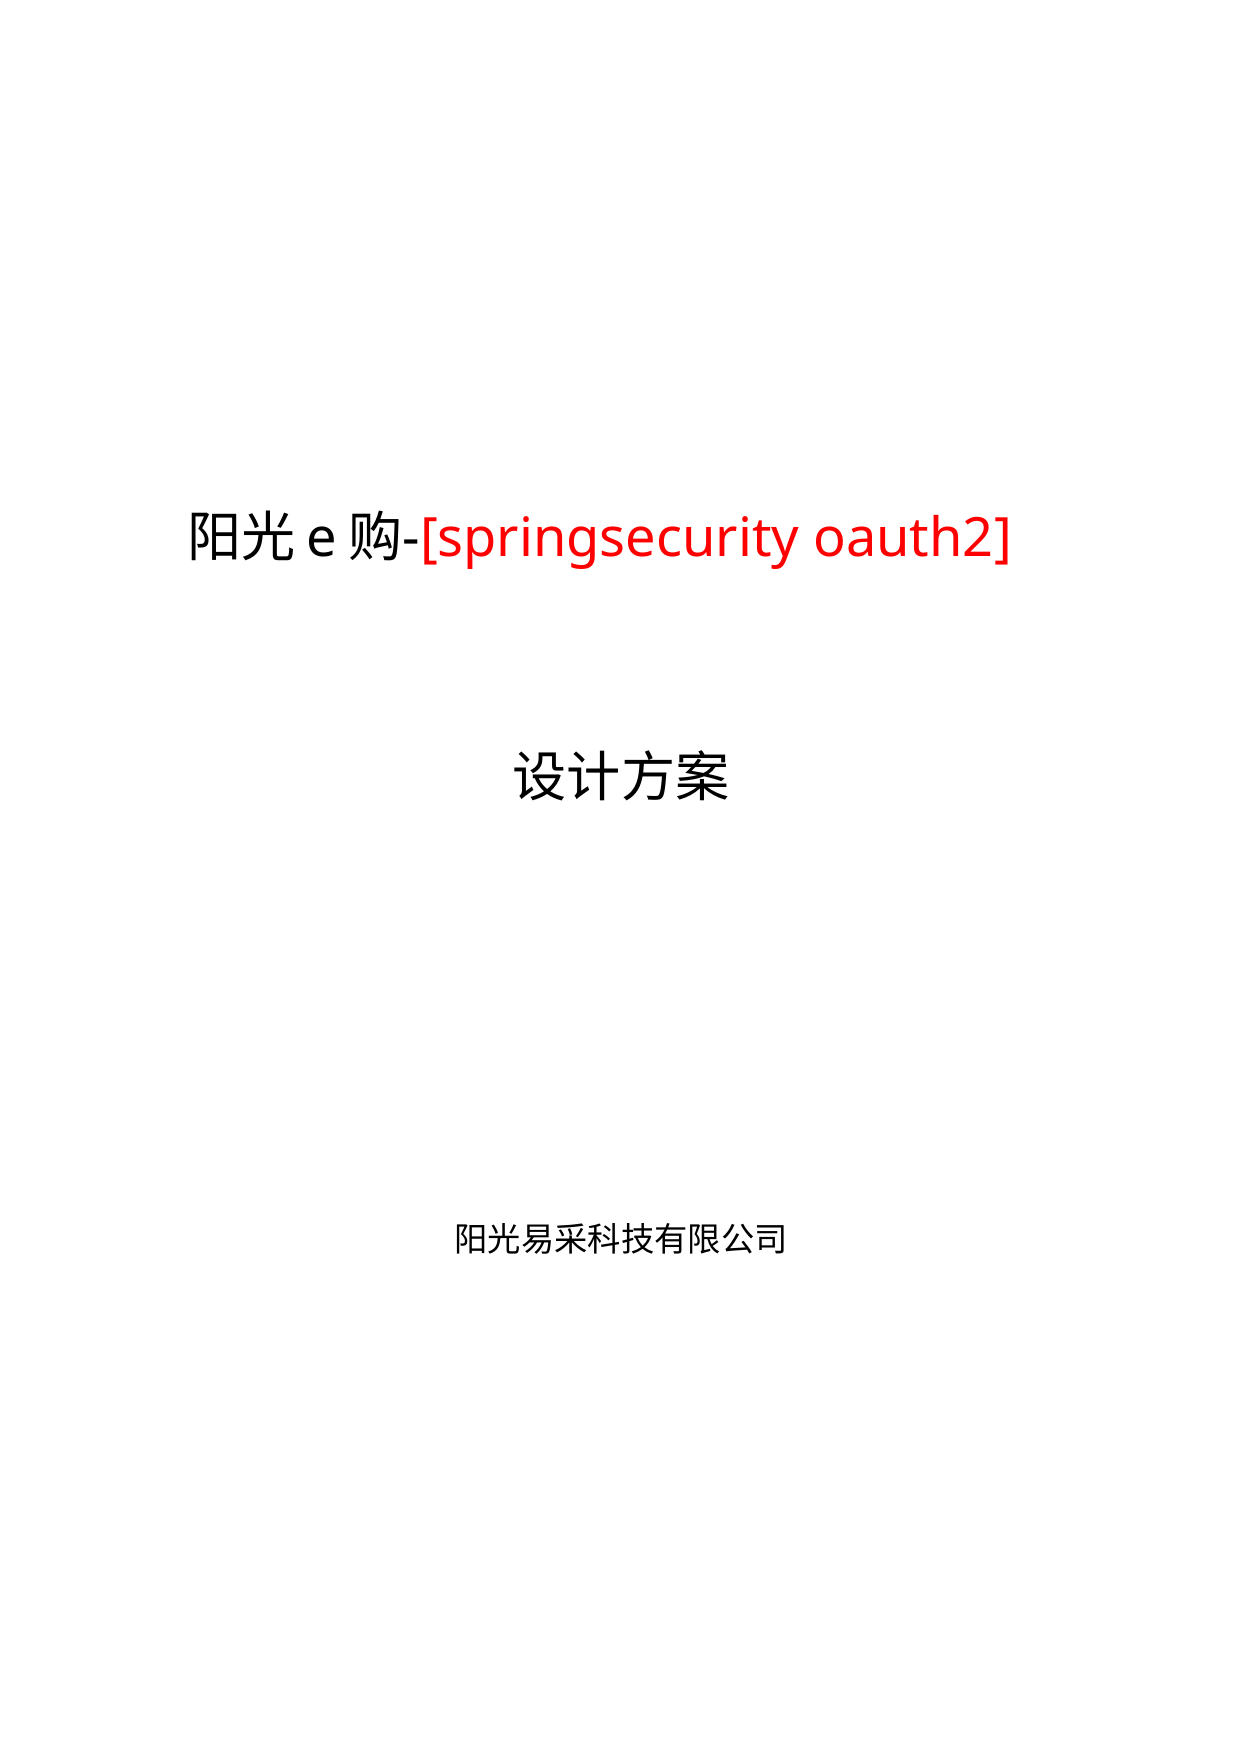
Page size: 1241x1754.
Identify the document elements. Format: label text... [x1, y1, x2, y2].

text 阳光易采科技有限公司 [187, 1204, 1053, 1269]
text 阳光e购-[springsecurity oauth2] [187, 484, 1053, 581]
text 设计方案 [187, 724, 1053, 822]
